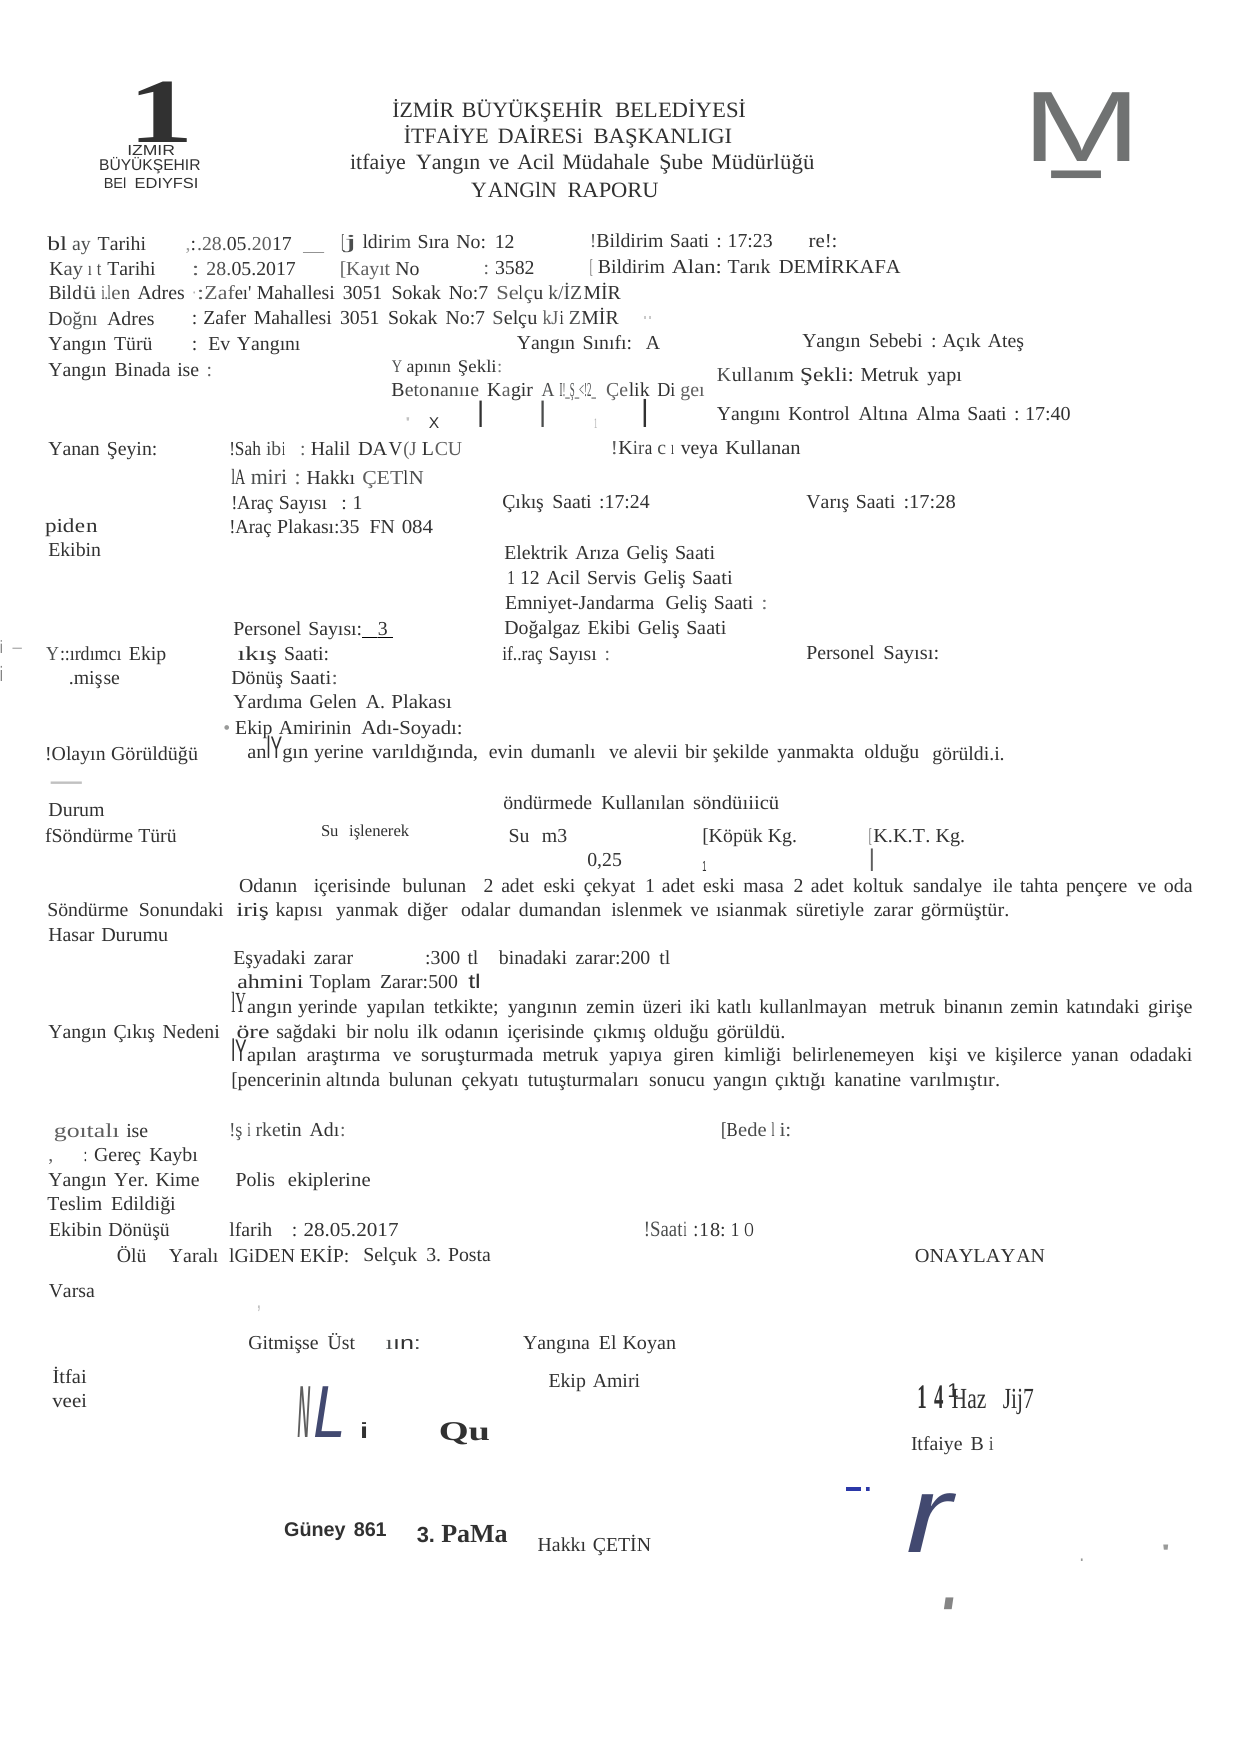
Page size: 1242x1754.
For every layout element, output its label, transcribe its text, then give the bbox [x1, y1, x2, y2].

text öndürmede Kullanılan söndüıiicü [503, 790, 1242, 813]
text fSöndürme Türü Su işlenerek Su m3 [Köpük Kg. [K.K.T. Kg. [45, 821, 1242, 842]
text ' X 1 Yangını Kontrol Altına Alma Saati : 17:40 [405, 402, 1242, 432]
text • Ekip Amirinin Adı-Soyadı: [223, 716, 1242, 734]
text lYapılan araştırma ve soruşturmada metruk yapıya giren kimliği belirlenemeyen kişi ve kişilerce yanan odadaki [231, 1039, 1242, 1069]
text Yangın Türü : Ev Yangını Yangın Sınıfı: A Yangın Sebebi : Açık Ateş [48, 329, 1242, 355]
text NLi Qu [297, 1370, 506, 1426]
text Betonanııe Kagir A I!_Ş_<!2_ Çelik Di geı [388, 383, 707, 401]
text i - Y::ırdımcı Ekip ıkış Saati: if..raç Sayısı : Personel Sayısı: [0, 642, 1242, 665]
text Ölü Yaralı lGiDEN EKİP: Selçuk 3. Posta ONAYLAYAN Varsa , [48, 1243, 1056, 1314]
text Kay ı t Tarihi : 28.05.2017 [Kayıt No : 3582 [ Bildirim Alan: Tarık DEMİRKAFA Bildü i.len Adres ·:Zafeı' Mahallesi 3051 Sokak No:7 Selçu k/İZMİR [48, 254, 908, 304]
text !Olayın Görüldüğü - [45, 734, 224, 798]
text Eşyadaki zarar :300 tl binadaki zarar:200 tl [233, 947, 1242, 968]
text 1 12 Acil Servis Geliş Saati [502, 566, 737, 589]
text Gitmişse Üst ıın: Yangına El Koyan [248, 1331, 1242, 1353]
text Ekip Amiri 1 4 Haz Jij7 [548, 1355, 1242, 1416]
text 0,25 1 ı [587, 842, 1242, 879]
text bl ay Tarihi ,:.28.05.2017 [j ldirim Sıra No: 12 !Bildirim Saati : 17:23 re!: [47, 229, 1242, 254]
text lYangın yerinde yapılan tetkikte; yangının zemin üzeri iki katlı kullanlmayan metruk binanın zemin katındaki girişe [231, 991, 1242, 1020]
text Yangın Binada ise : Y apının Şekli: Kullanım Şekli: Metruk yapı [48, 357, 1242, 383]
text Yangın Çıkış Nedeni öre sağdaki bir nolu ilk odanın içerisinde çıkmış olduğu görüldü. [48, 1020, 1242, 1039]
text [pencerinin altında bulunan çekyatı tutuşturmaları sonucu yangın çıktığı kanatine varılmıştır. [231, 1069, 1242, 1090]
text Doğnı Adres : Zafer Mahallesi 3051 Sokak No:7 Selçu kJi ZMİR .. [48, 304, 1242, 329]
text Yanan Şeyin: !Sah ibi : Halil DAV(J LCU !Kira c ı veya Kullanan [48, 436, 1242, 460]
text BEl EDIYFSI YANGlN RAPORU [103, 175, 1242, 202]
text anlYgın yerine varıldığında, evin dumanlı ve alevii bir şekilde yanmakta olduğu görüldi.i. [247, 734, 1242, 767]
text ahmini Toplam Zarar:500 tl [237, 970, 1242, 991]
text IZMIR itfaiye Yangın ve Acil Müdahale Şube Müdürlüğü [127, 149, 1242, 175]
text !Araç Sayısı : 1 Çıkış Saati :17:24 Varış Saati :17:28 piden !Araç Plakası:35 FN 084 [45, 490, 966, 538]
text Durum [48, 798, 217, 821]
text İtfai veei [52, 1365, 93, 1412]
text Ekibin Dönüşü lfarih : 28.05.2017 !Saati :18: 1 O [49, 1216, 1242, 1241]
text Emniyet-Jandarma Geliş Saati : Personel Sayısı: 3 Doğalgaz Ekibi Geliş Saati [233, 591, 777, 639]
text Güney 861 3. PaMa Hakkı ÇETİN · . ' [284, 1449, 1242, 1657]
text Yangın Yer. Kime Polis ekiplerine [48, 1168, 1242, 1191]
text İZMİR BÜYÜKŞEHİR BELEDİYESİ İTFAİYE DAİRESi BAŞKANLIGI [392, 97, 756, 148]
text lA miri : Hakkı ÇETlN [231, 464, 1242, 489]
text , : Gereç Kaybı [48, 1143, 1242, 1166]
text Söndürme Sonundaki iriş kapısı yanmak diğer odalar dumandan islenmek ve ısianmak süretiyle zarar görmüştür. Hasar Durumu [47, 898, 1022, 945]
text i .mişse Dönüş Saati: [0, 665, 1242, 689]
text goıtalı ise !ş i rketin Adı: [Bede l i: [53, 1118, 1242, 1141]
text Ekibin Elektrik Arıza Geliş Saati [48, 538, 1242, 564]
text Odanın içerisinde bulunan 2 adet eski çekyat 1 adet eski masa 2 adet koltuk sandalye ile tahta pençere ve oda [239, 879, 1242, 897]
text Itfaiye B i [0, 1431, 993, 1449]
text Teslim Edildiği [47, 1192, 1242, 1215]
text Yardıma Gelen A. Plakası [233, 691, 1242, 713]
